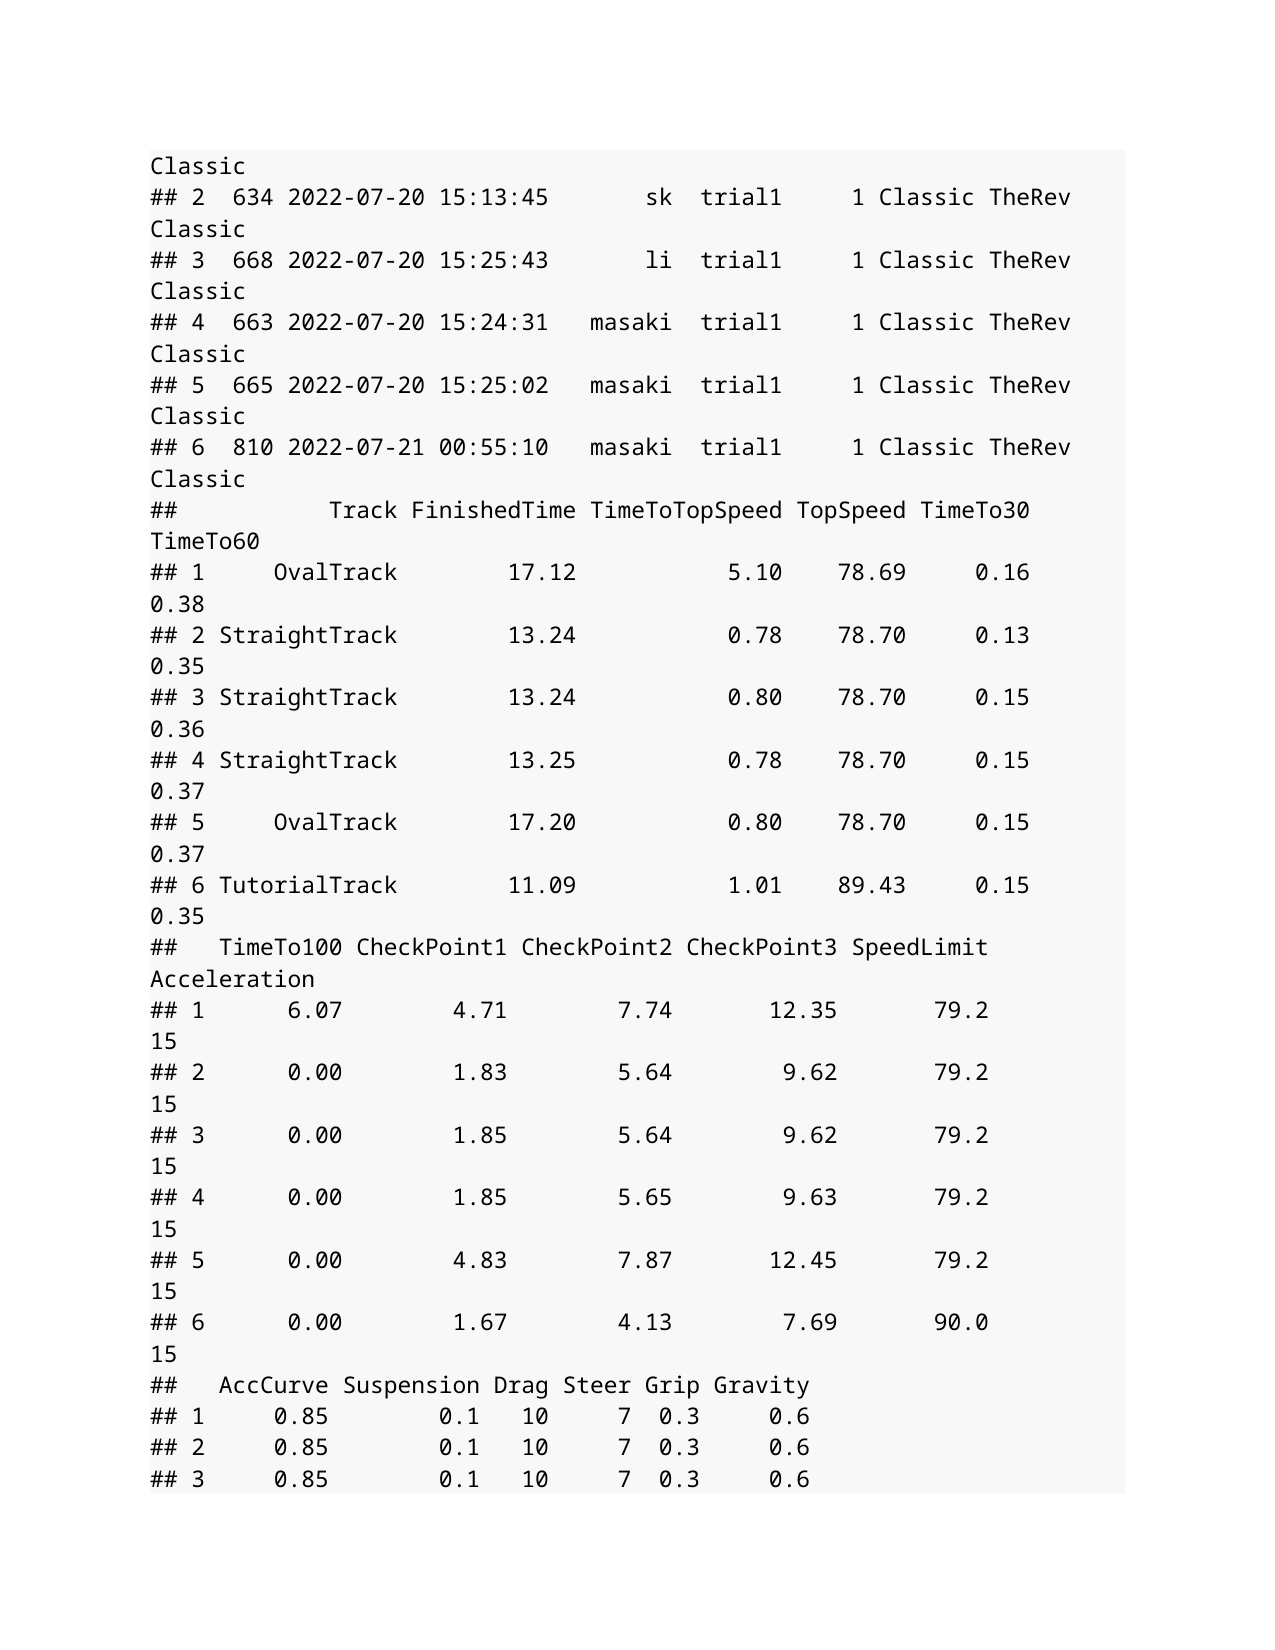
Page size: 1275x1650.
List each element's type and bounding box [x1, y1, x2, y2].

text [150, 150, 1125, 1494]
